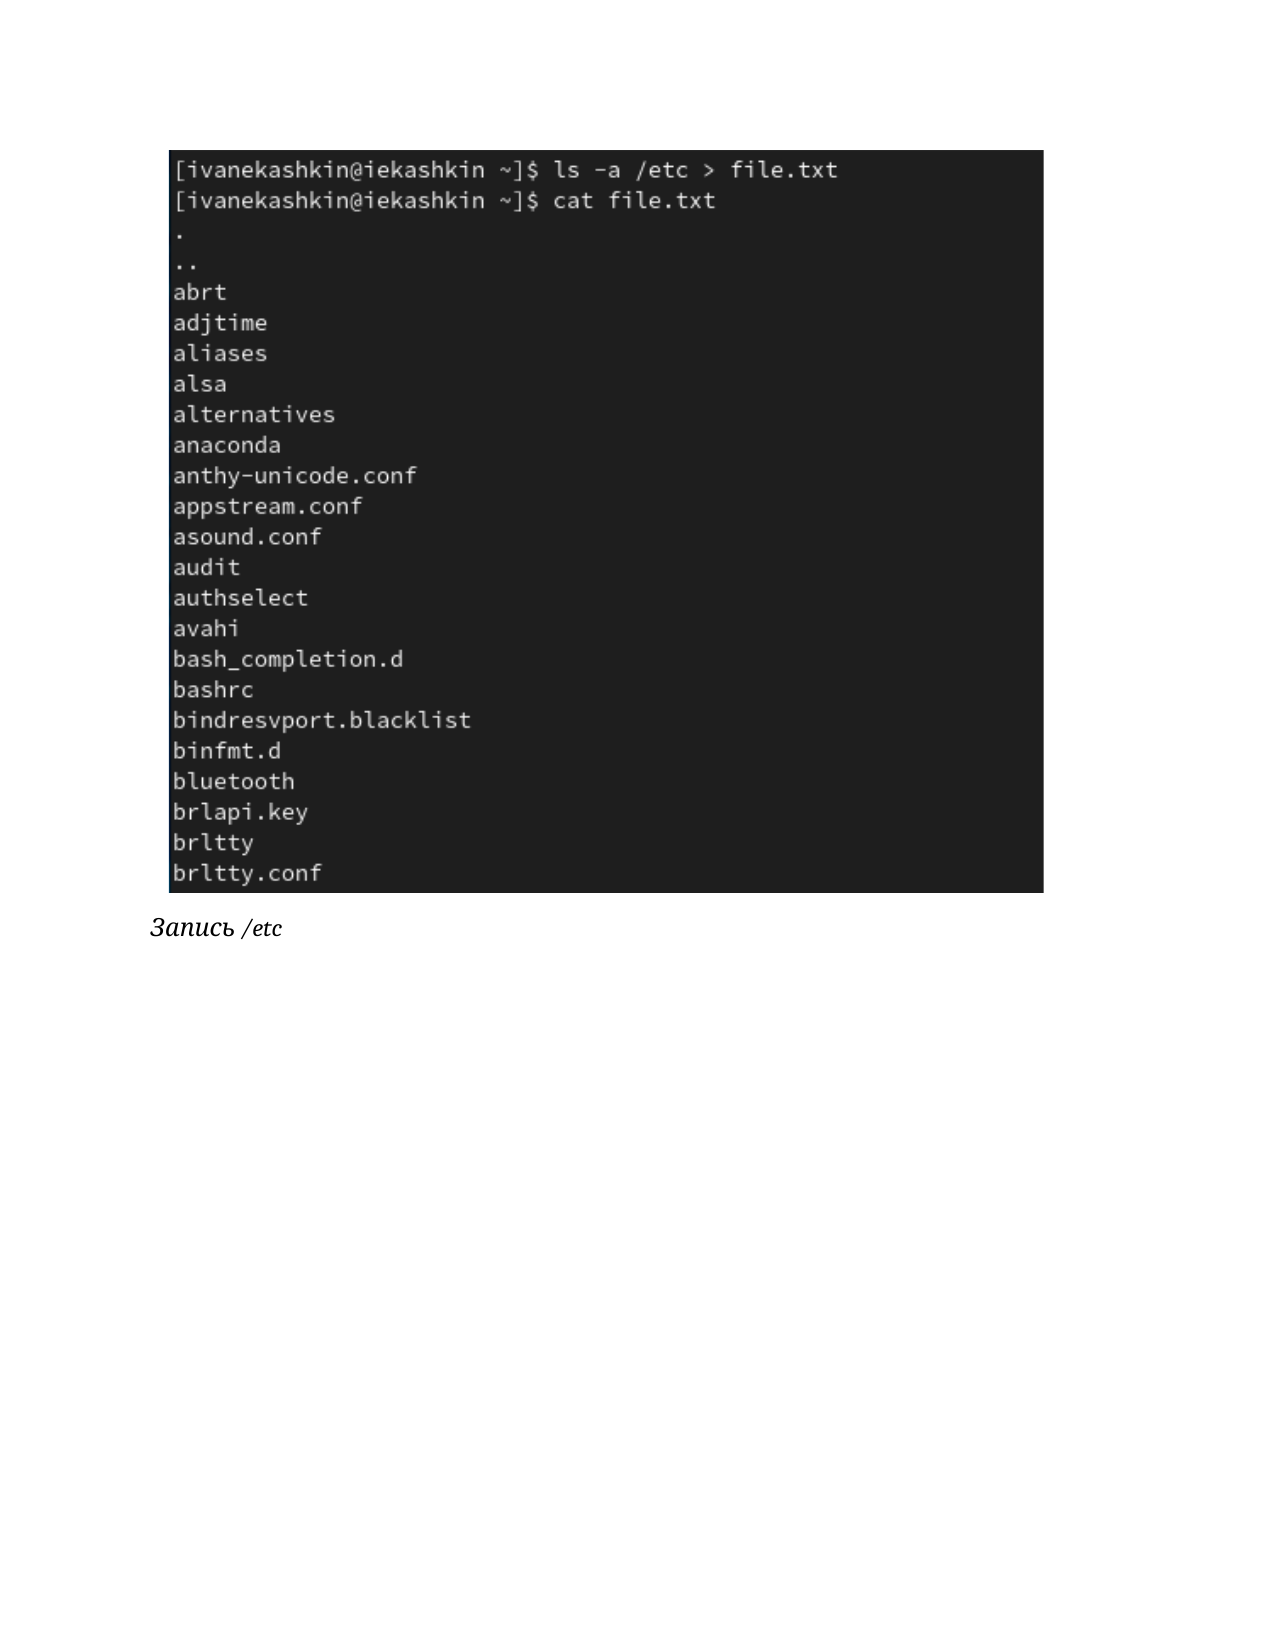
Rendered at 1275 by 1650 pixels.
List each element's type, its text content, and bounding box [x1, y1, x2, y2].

picture [168, 150, 1044, 893]
text Запись /etc [150, 913, 1125, 942]
